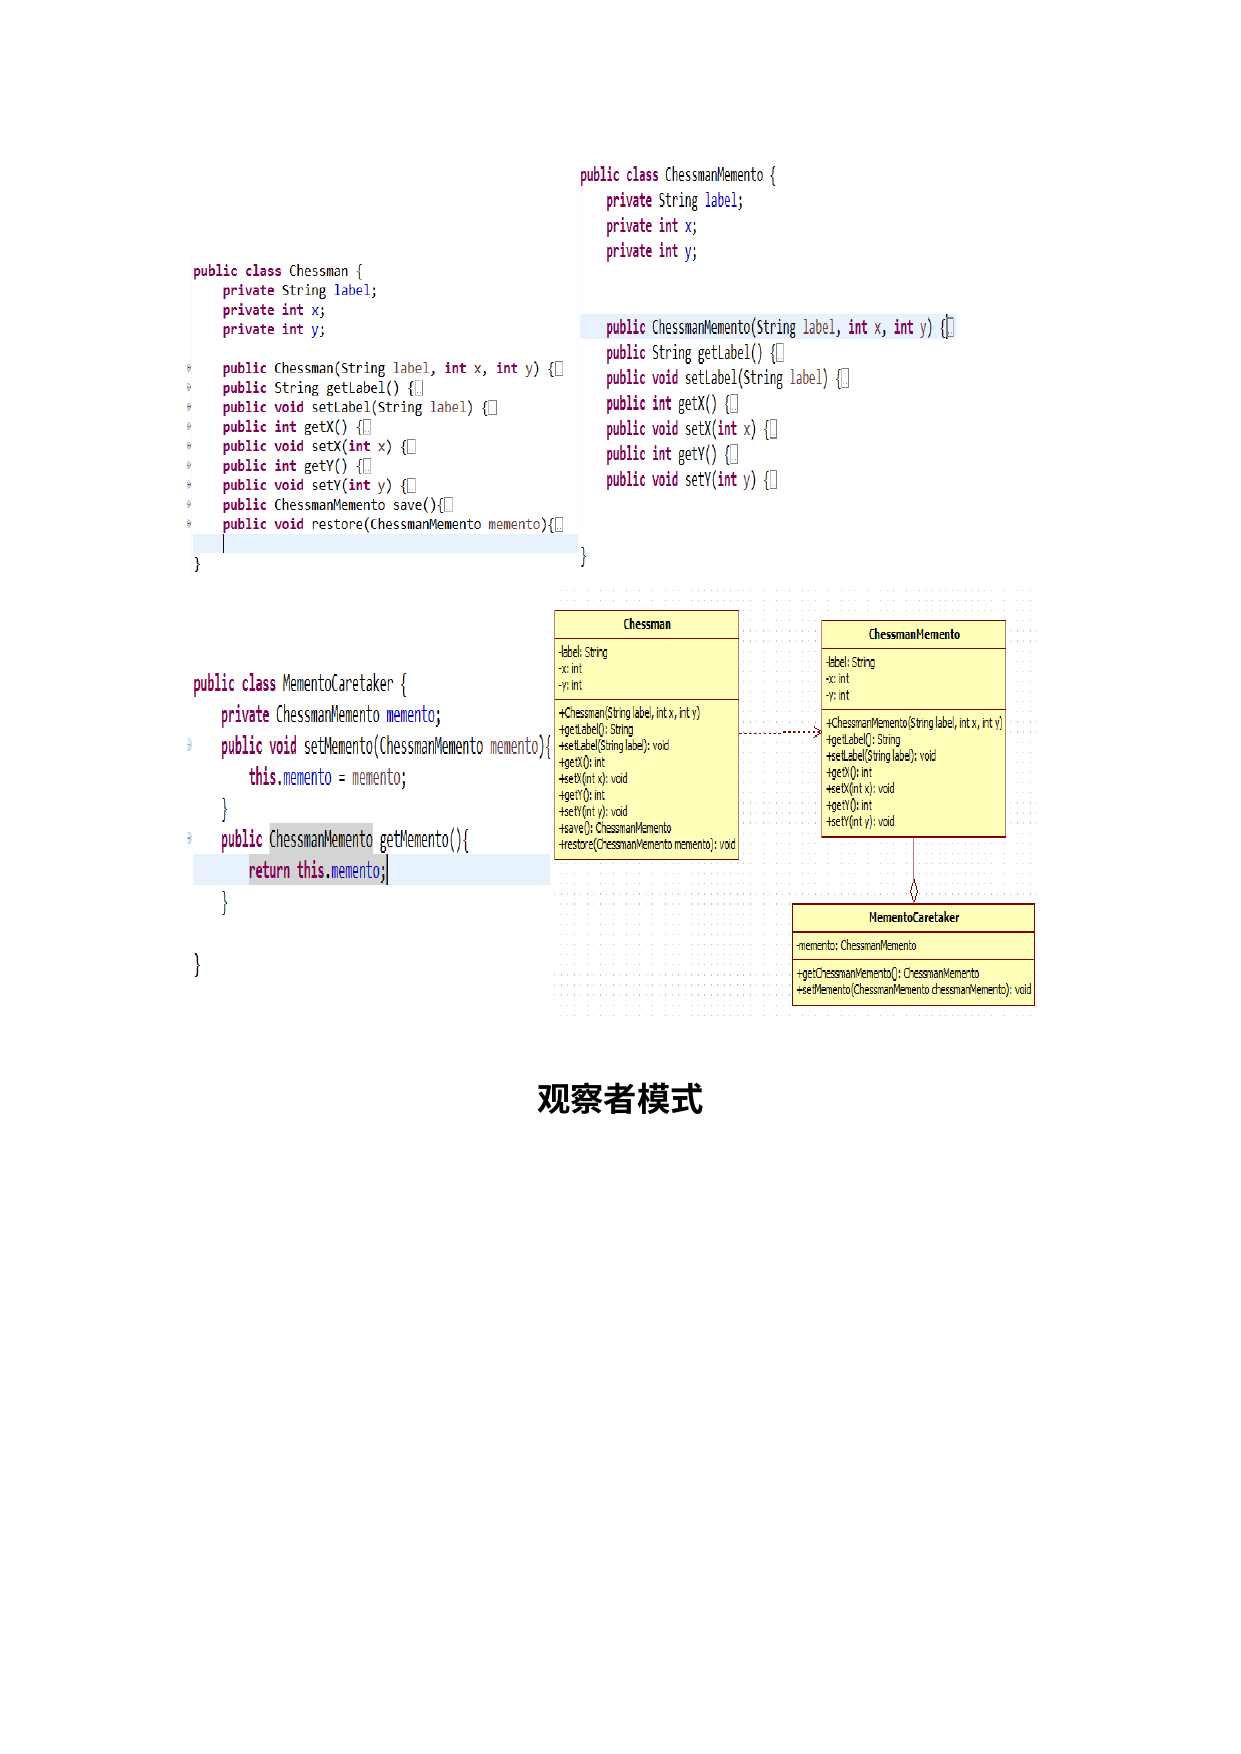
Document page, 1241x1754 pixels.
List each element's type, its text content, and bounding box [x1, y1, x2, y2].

picture [187, 162, 957, 574]
picture [187, 584, 1041, 1019]
subtitle 观察者模式 [187, 1064, 1053, 1129]
